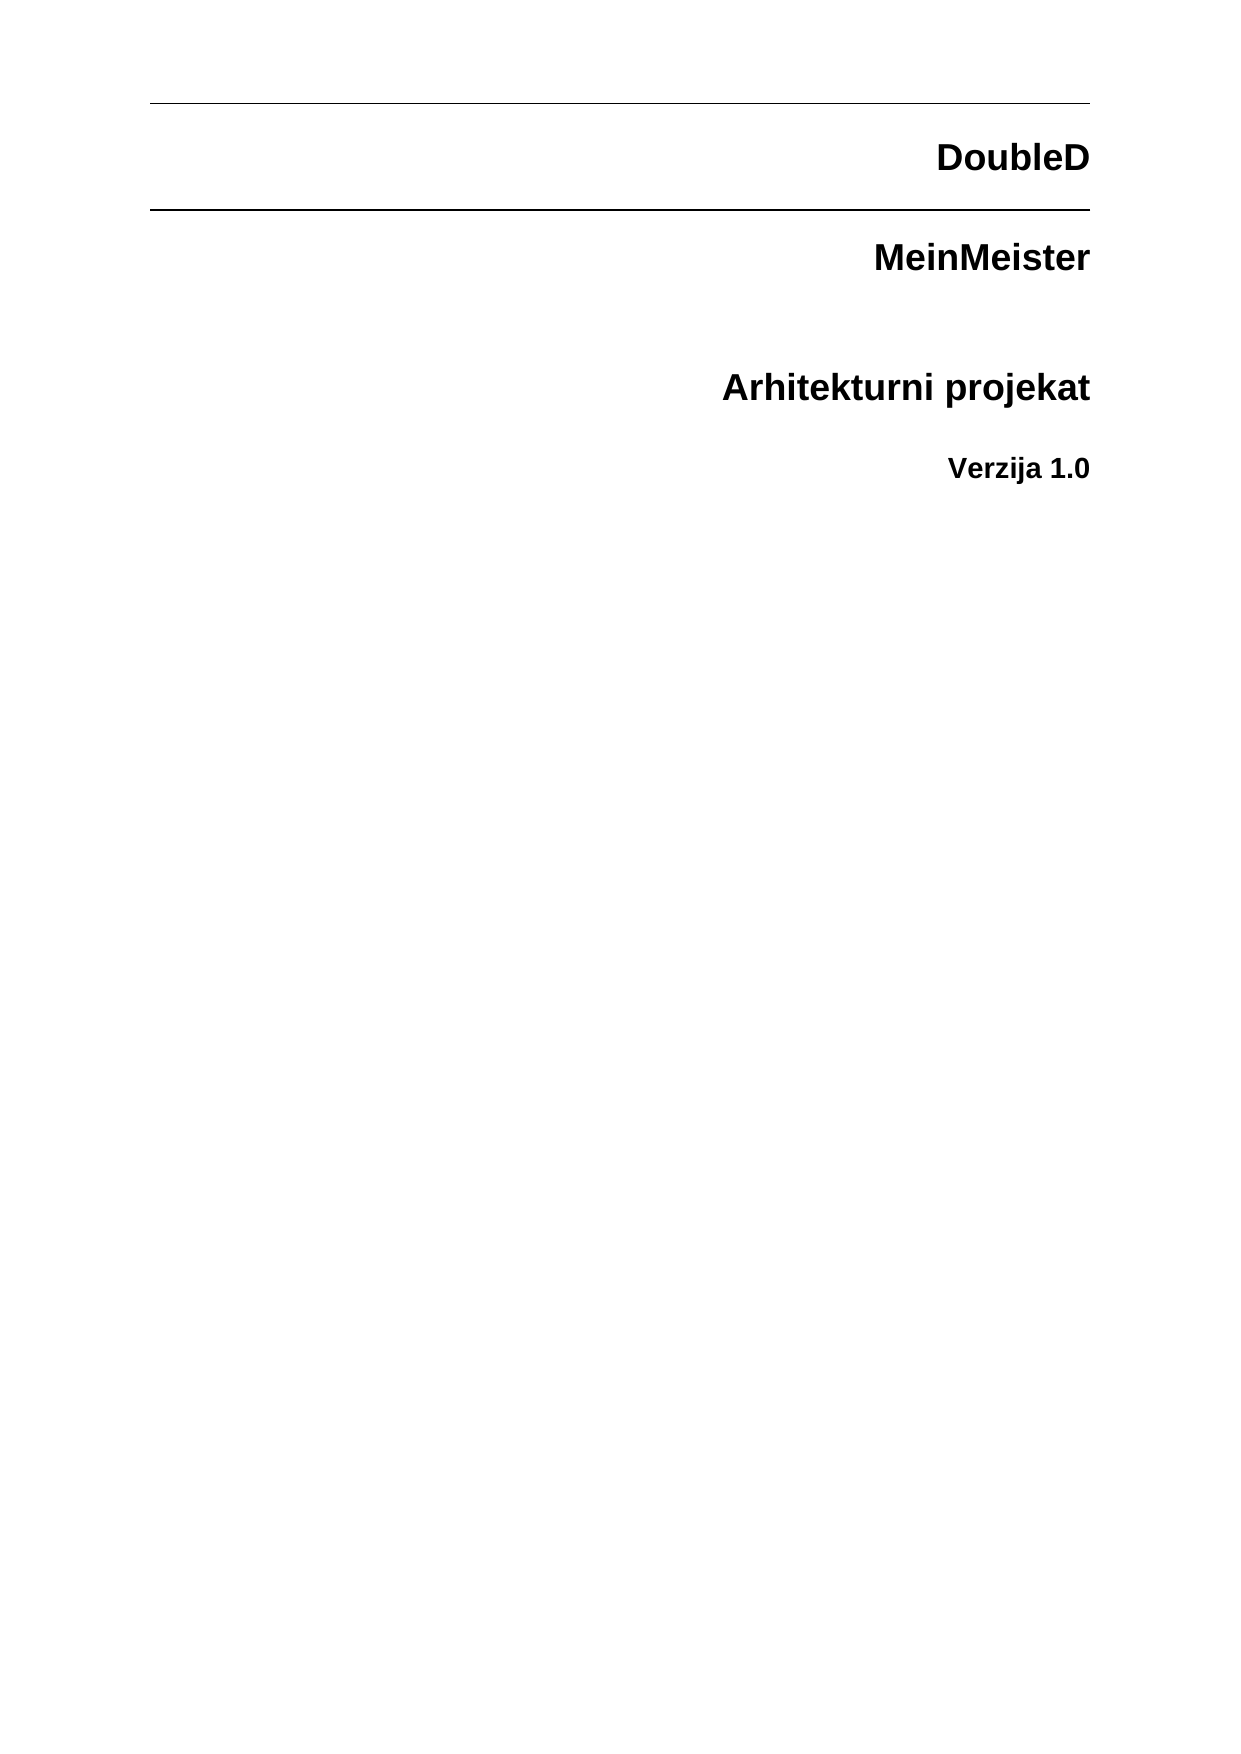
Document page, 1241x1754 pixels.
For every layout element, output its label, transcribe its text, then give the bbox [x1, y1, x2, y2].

title Arhitekturni projekat [150, 365, 1090, 408]
title MeinMeister [150, 236, 1090, 279]
title Verzija 1.0 [150, 451, 1090, 485]
